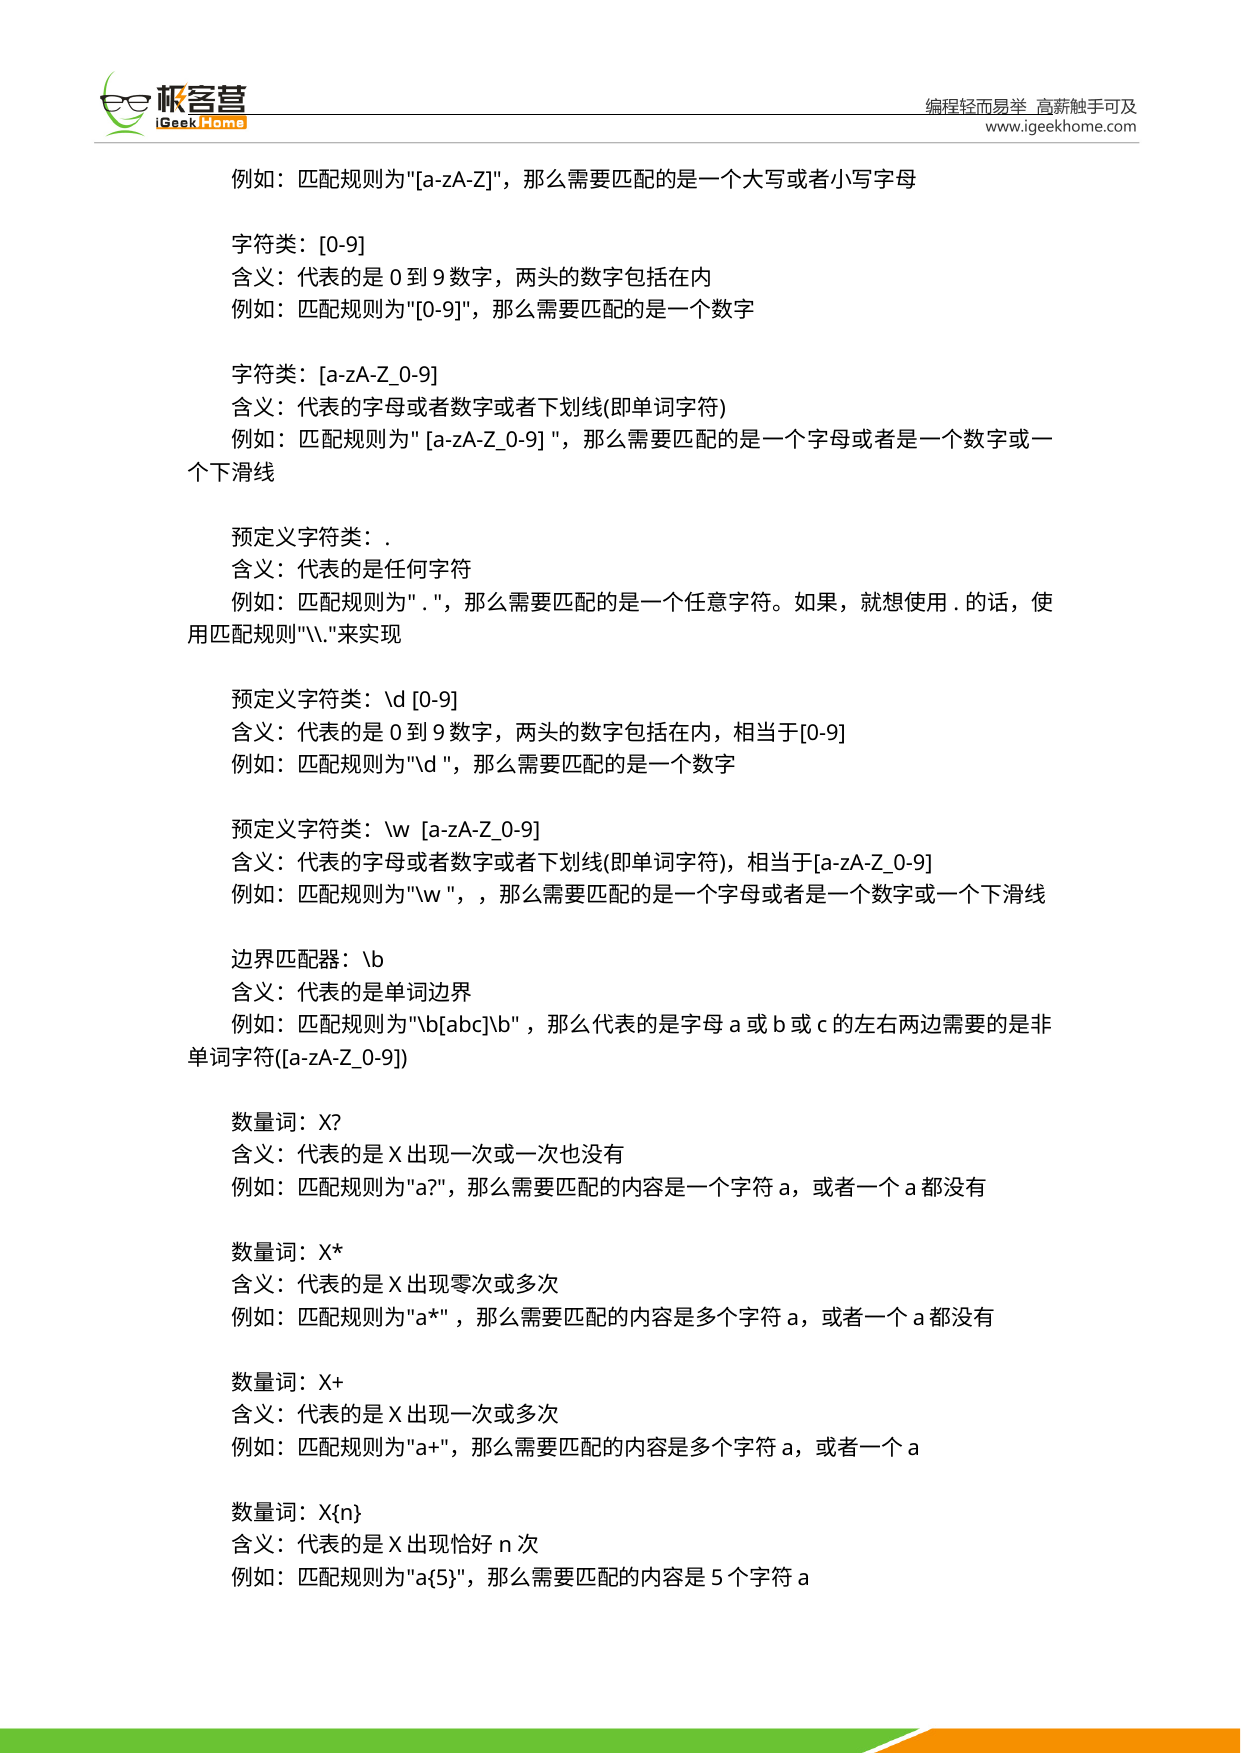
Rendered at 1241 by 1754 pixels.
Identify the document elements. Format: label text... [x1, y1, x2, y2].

text 含义：代表的是 0到9数字，两头的数字包括在内 [187, 259, 1053, 292]
picture [0, 1690, 1241, 1753]
text 数量词：X* [187, 1234, 1053, 1267]
text 含义：代表的是任何字符 [187, 552, 1053, 584]
text 含义：代表的是X出现一次或一次也没有 [187, 1137, 1053, 1169]
text 字符类：[0-9] [187, 227, 1053, 259]
text 含义：代表的字母或者数字或者下划线(即单词字符)，相当于[a-zA-Z_0-9] [187, 844, 1053, 877]
text 含义：代表的是X出现零次或多次 [187, 1267, 1053, 1299]
text 例如：匹配规则为"\w "，，那么需要匹配的是一个字母或者是一个数字或一个下滑线 [187, 877, 1053, 909]
text 预定义字符类：\w [a-zA-Z_0-9] [187, 812, 1053, 844]
text 数量词：X+ [187, 1364, 1053, 1397]
text 含义：代表的是 0到9数字，两头的数字包括在内，相当于[0-9] [187, 714, 1053, 747]
text 例如：匹配规则为"\b[abc]\b" ，那么代表的是字母a或b或c的左右两边需要的是非单词字符([a-zA-Z_0-9]) [187, 1007, 1053, 1072]
text 例如：匹配规则为" . "，那么需要匹配的是一个任意字符。如果，就想使用 . 的话，使用匹配规则"\\."来实现 [187, 584, 1053, 649]
picture [0, 1, 1241, 151]
text 含义：代表的字母或者数字或者下划线(即单词字符) [187, 389, 1053, 422]
text 含义：代表的是X出现恰好 n 次 [187, 1527, 1053, 1559]
text 例如：匹配规则为"a*" ，那么需要匹配的内容是多个字符a，或者一个a都没有 [187, 1299, 1053, 1332]
text 例如：匹配规则为"a{5}"，那么需要匹配的内容是5个字符a [187, 1559, 1053, 1592]
text 预定义字符类：\d [0-9] [187, 682, 1053, 714]
text 预定义字符类：. [187, 519, 1053, 552]
text 例如：匹配规则为"\d "，那么需要匹配的是一个数字 [187, 747, 1053, 779]
text 数量词：X? [187, 1104, 1053, 1137]
text 含义：代表的是X出现一次或多次 [187, 1397, 1053, 1429]
text 例如：匹配规则为" [a-zA-Z_0-9] "，那么需要匹配的是一个字母或者是一个数字或一个下滑线 [187, 422, 1053, 487]
text 例如：匹配规则为"[a-zA-Z]"，那么需要匹配的是一个大写或者小写字母 [187, 162, 1053, 194]
text 例如：匹配规则为"a+"，那么需要匹配的内容是多个字符a，或者一个a [187, 1429, 1053, 1462]
text 边界匹配器：\b [187, 942, 1053, 974]
text 例如：匹配规则为"a?"，那么需要匹配的内容是一个字符a，或者一个a都没有 [187, 1169, 1053, 1202]
text 含义：代表的是单词边界 [187, 974, 1053, 1007]
text 字符类：[a-zA-Z_0-9] [187, 357, 1053, 389]
text 数量词：X{n} [187, 1494, 1053, 1527]
text 例如：匹配规则为"[0-9]"，那么需要匹配的是一个数字 [187, 292, 1053, 324]
